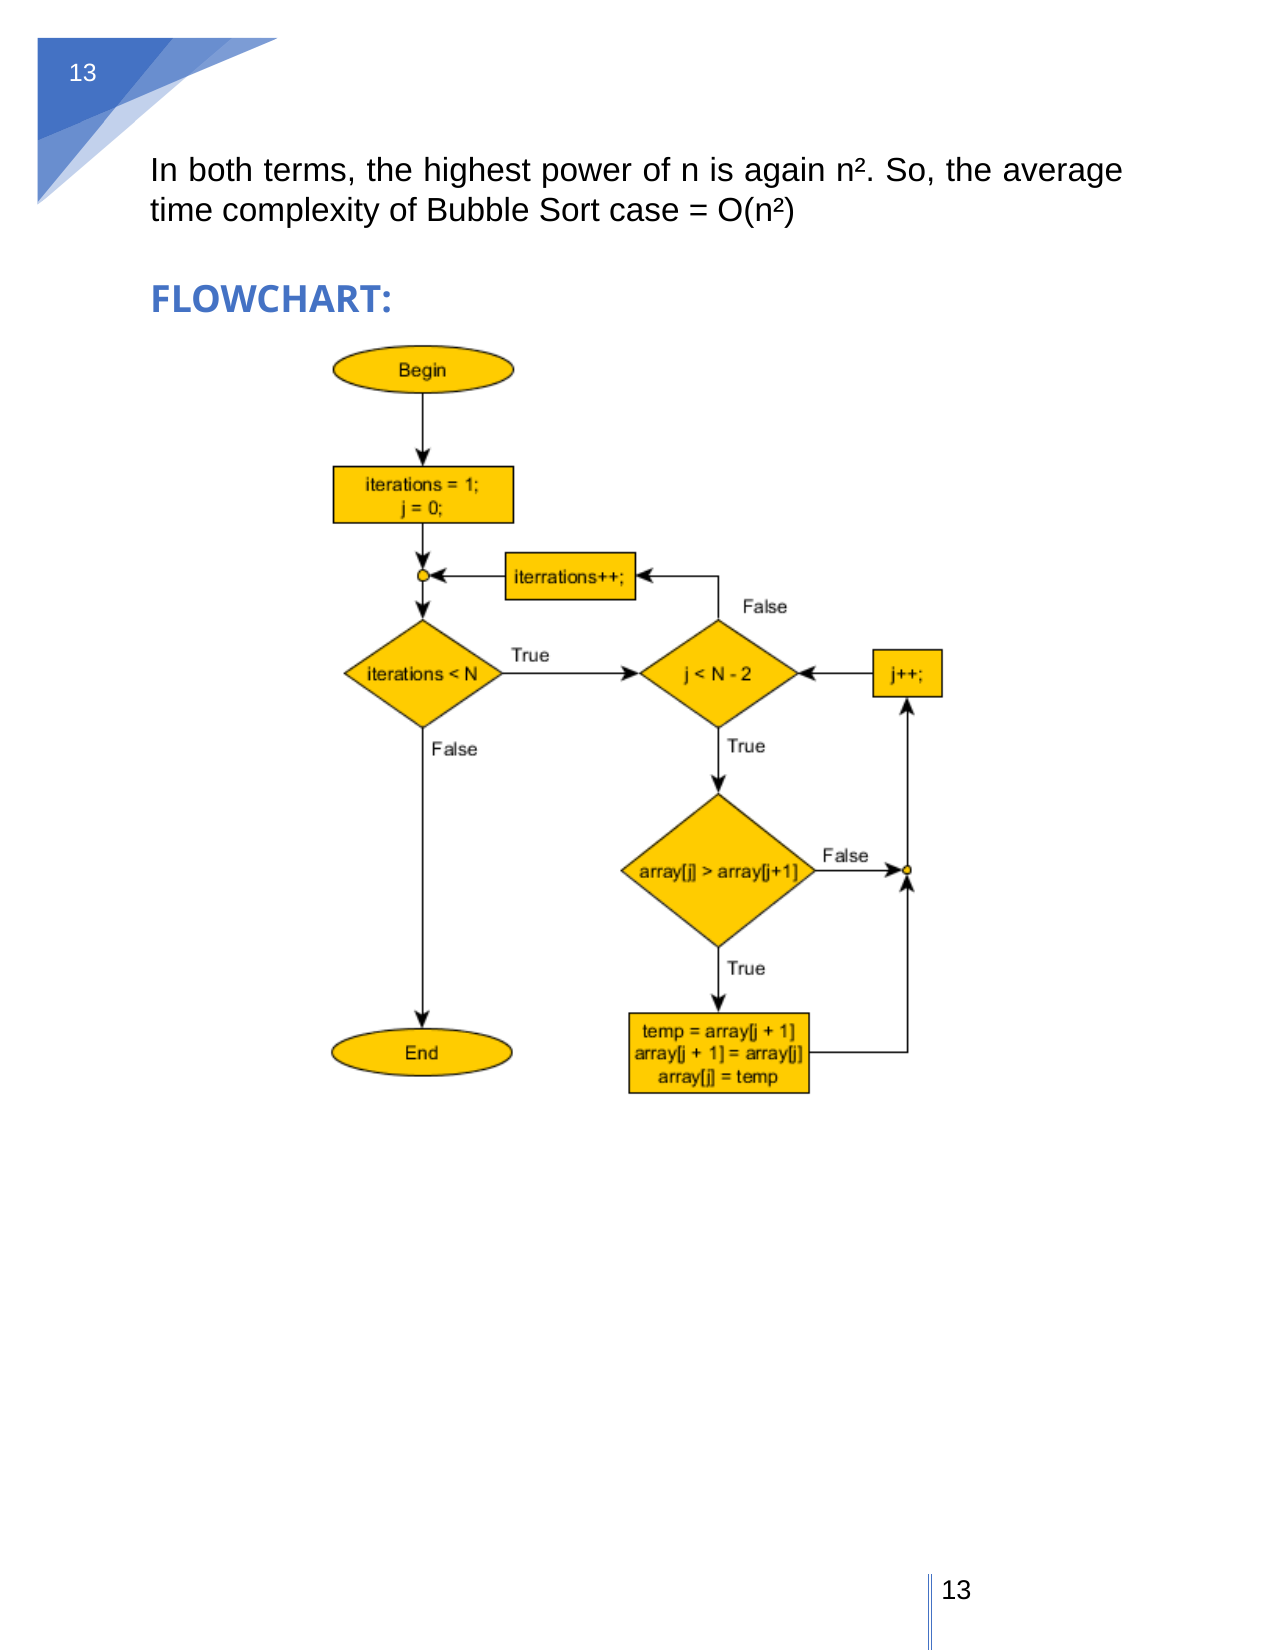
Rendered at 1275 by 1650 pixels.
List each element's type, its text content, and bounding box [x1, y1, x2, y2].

text In both terms, the highest power of n is again n². So, the average time complexity of Bubble Sort case = O(n²) [150, 150, 1125, 228]
text FLOWCHART: [150, 272, 1125, 323]
picture [37, 37, 279, 206]
picture [308, 322, 965, 1116]
